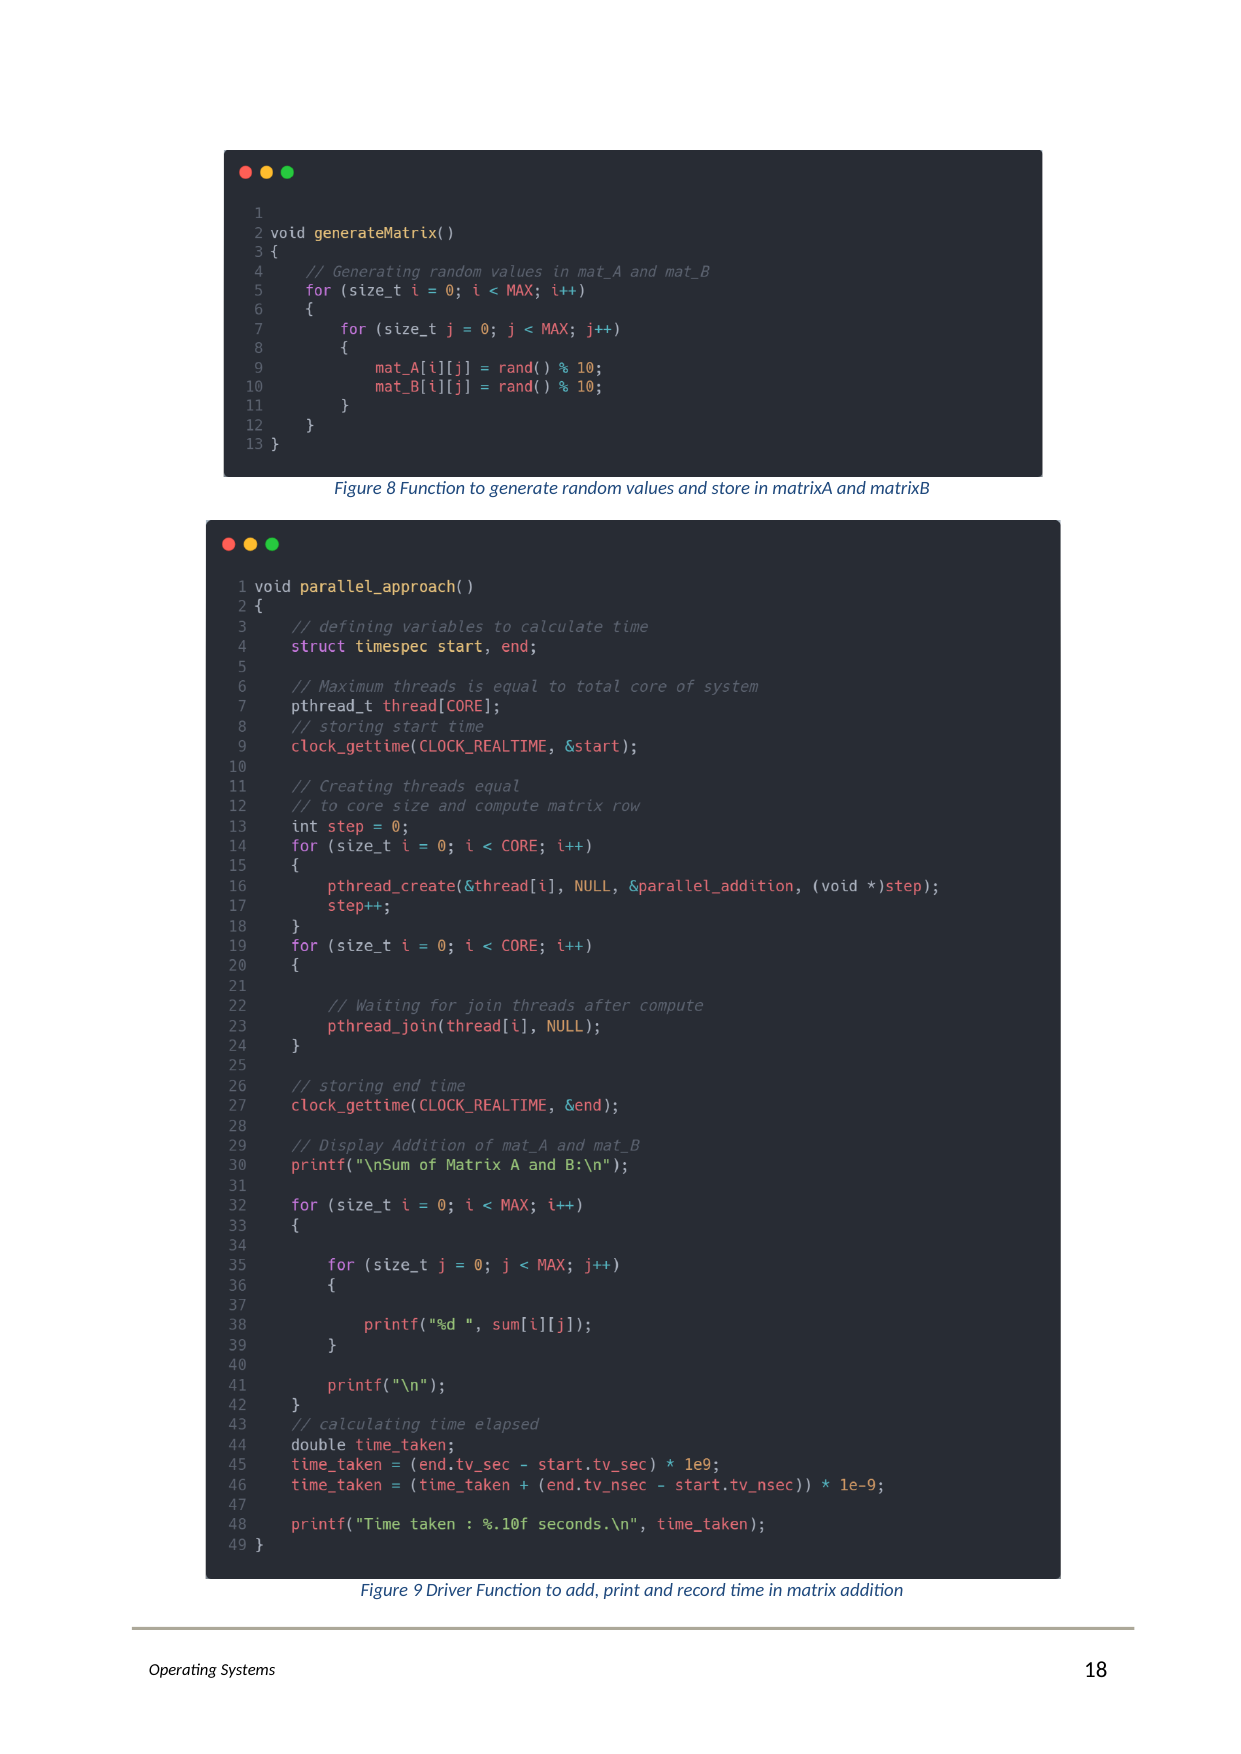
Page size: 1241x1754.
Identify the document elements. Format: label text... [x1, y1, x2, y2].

picture [223, 150, 1043, 477]
picture [205, 520, 1061, 1579]
